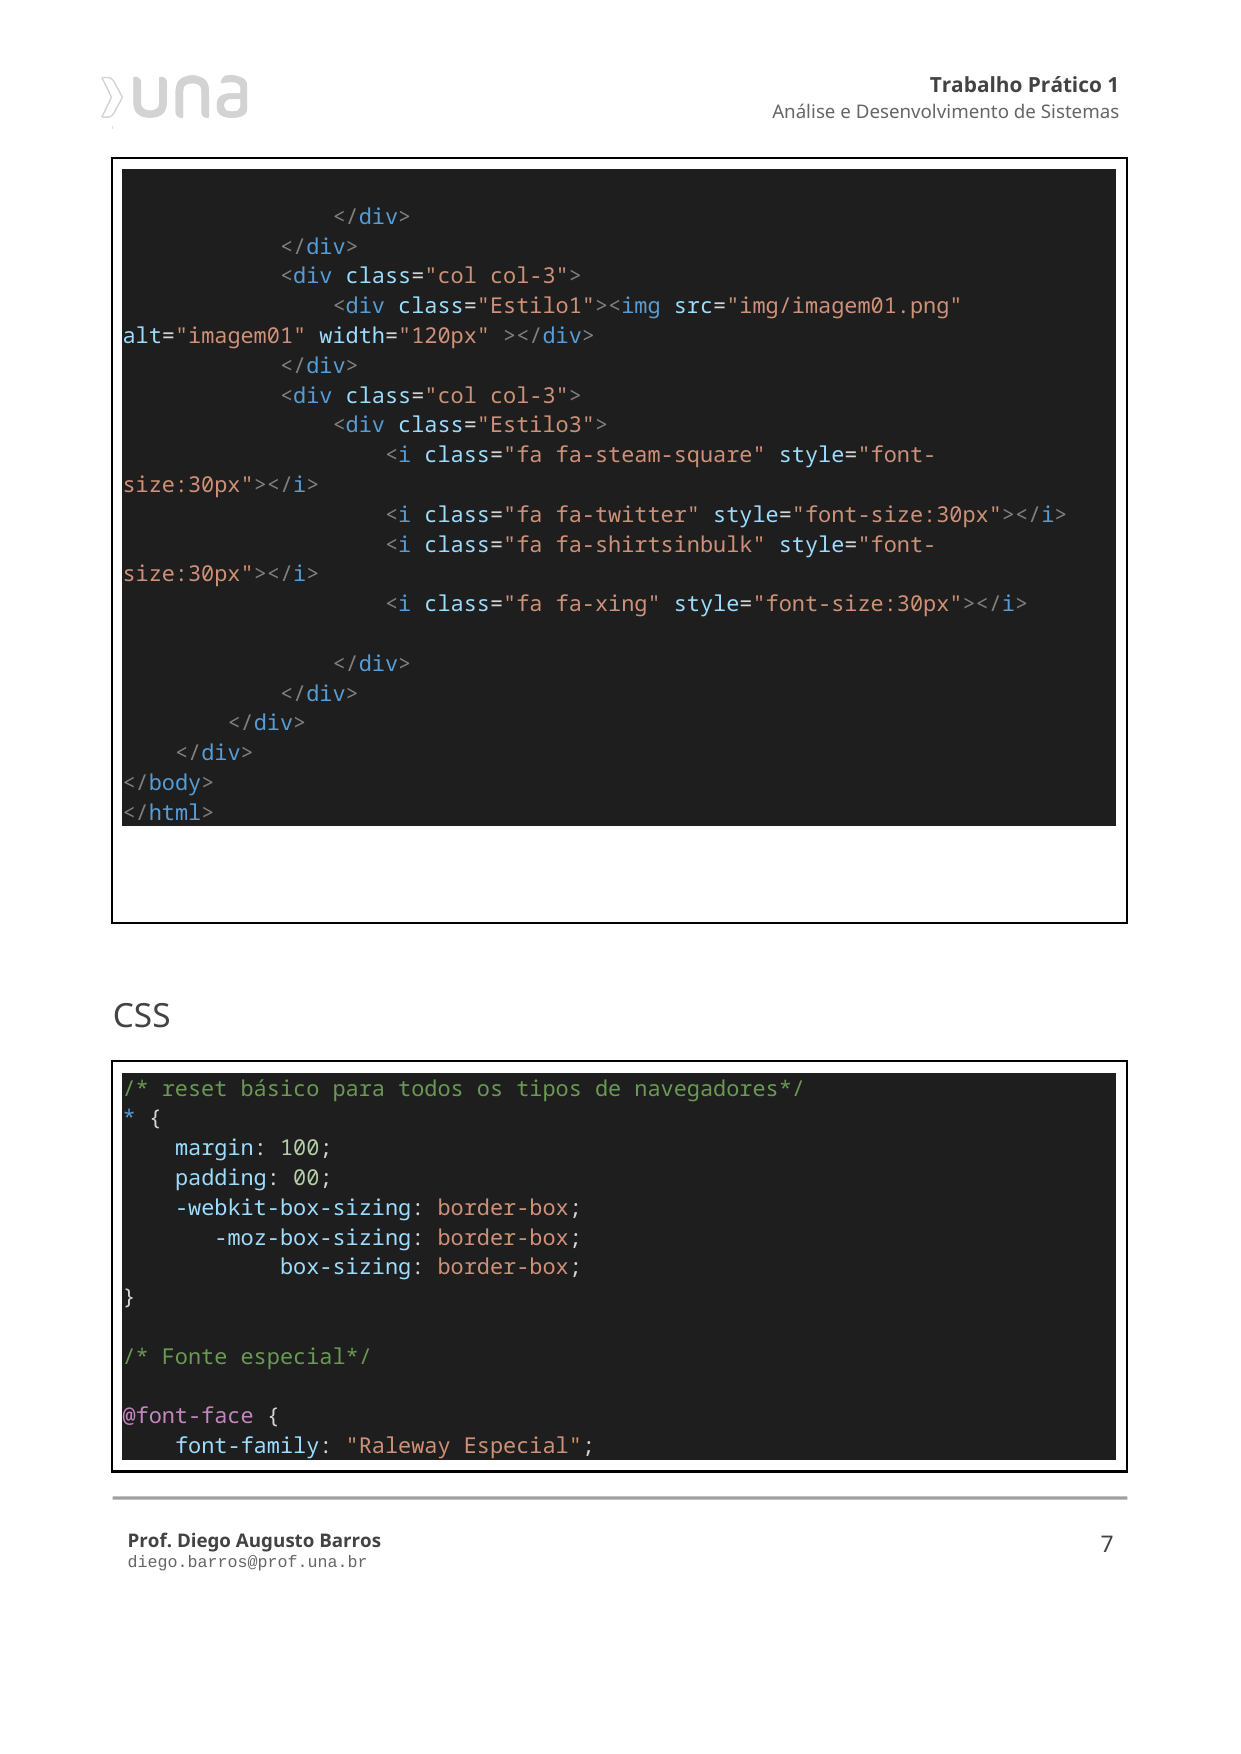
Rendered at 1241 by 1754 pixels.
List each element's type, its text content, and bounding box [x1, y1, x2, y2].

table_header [113, 1062, 1126, 1470]
subtitle CSS [113, 992, 1127, 1037]
picture [101, 75, 248, 118]
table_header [113, 159, 1126, 922]
